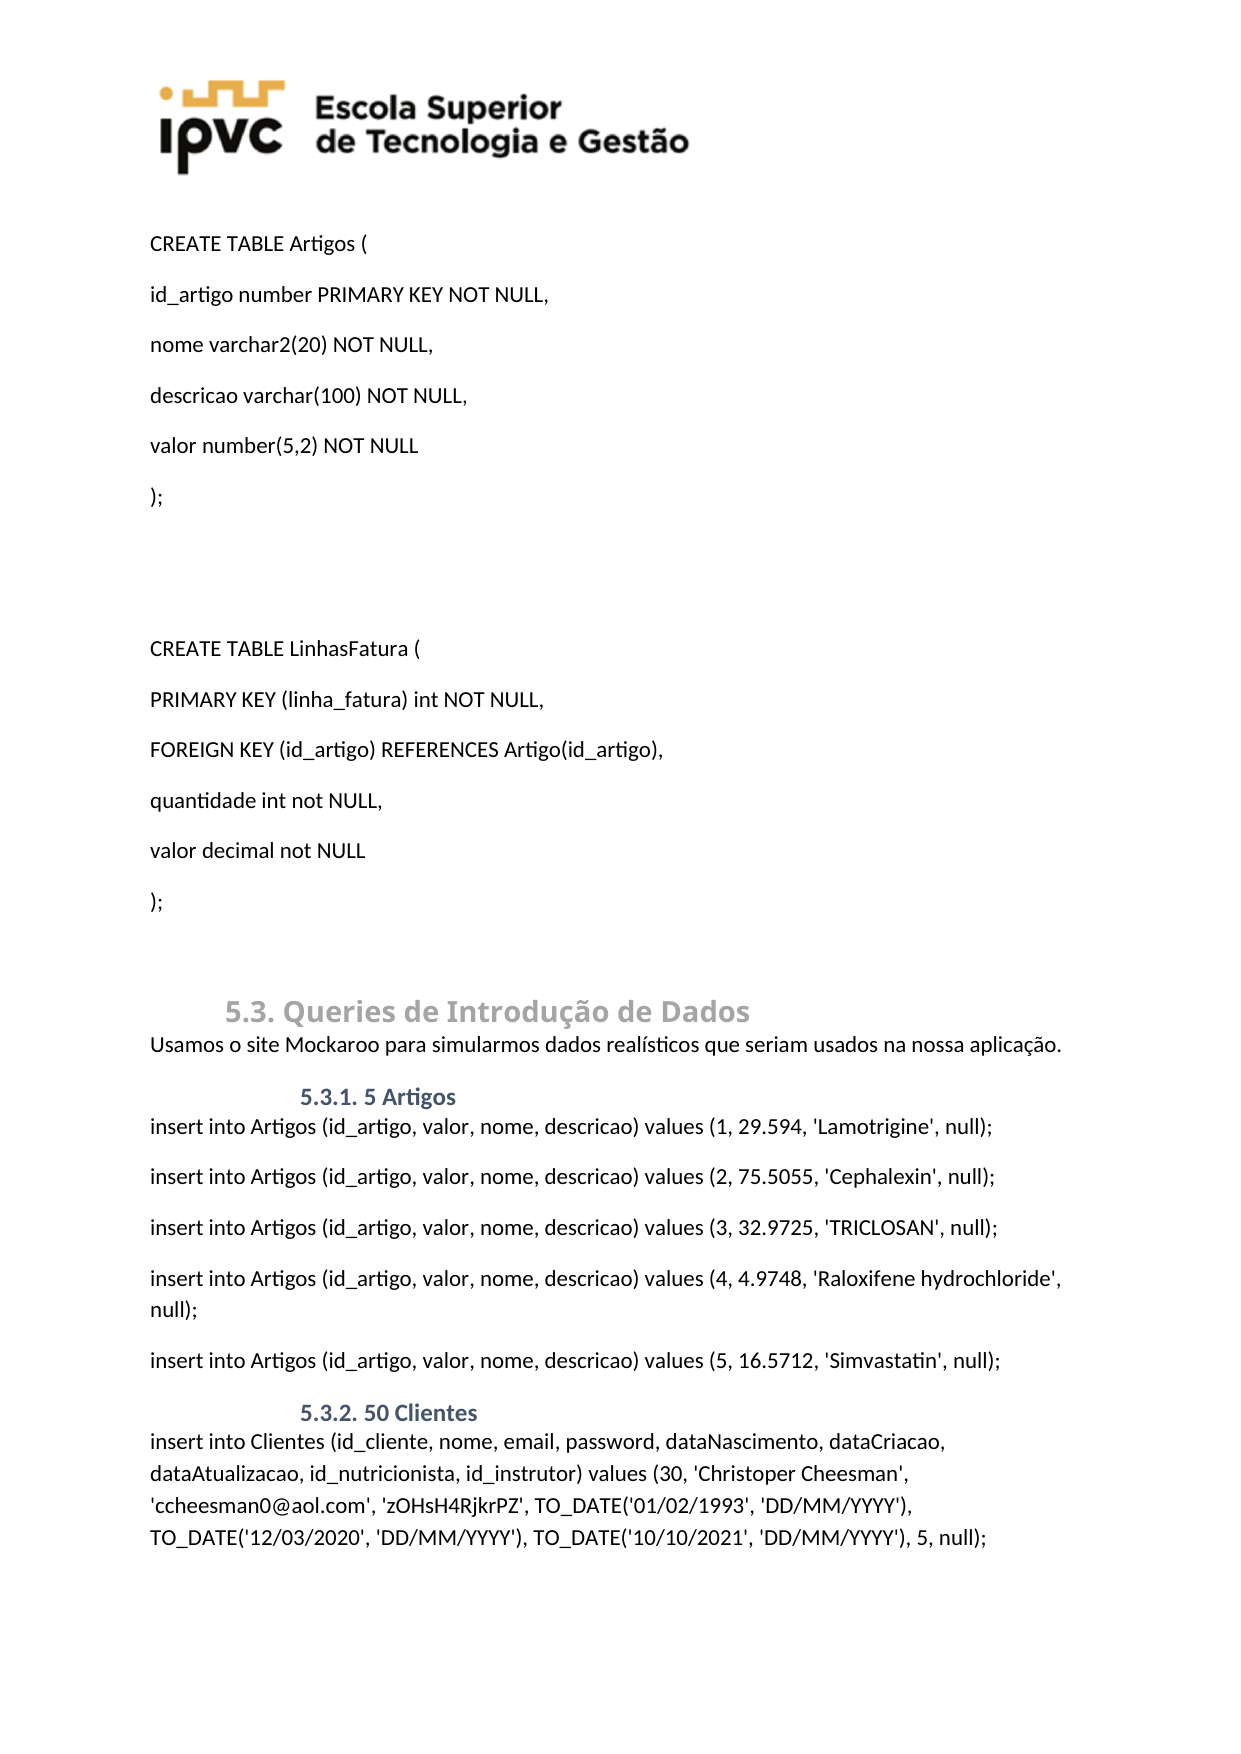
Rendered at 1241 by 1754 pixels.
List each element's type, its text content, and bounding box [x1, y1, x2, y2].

picture [150, 73, 696, 179]
subtitle 5.3.2. 50 Clientes [150, 1397, 1090, 1427]
text insert into Clientes (id_cliente, nome, email, password, dataNascimento, dataCriacao, dataAtualizacao, id_nutricionista, id_instrutor) values (30, 'Christoper Cheesman', 'ccheesman0@aol.com', 'zOHsH4RjkrPZ', TO_DATE('01/02/1993', 'DD/MM/YYYY'), TO_DATE('12/03/2020', 'DD/MM/YYYY'), TO_DATE('10/10/2021', 'DD/MM/YYYY'), 5, null); [150, 1427, 1090, 1551]
text quantidade int not NULL, [150, 786, 1090, 814]
text insert into Artigos (id_artigo, valor, nome, descricao) values (4, 4.9748, 'Raloxifene hydrochloride', null); [150, 1264, 1090, 1323]
text insert into Artigos (id_artigo, valor, nome, descricao) values (5, 16.5712, 'Simvastatin', null); [150, 1346, 1090, 1374]
text ); [150, 887, 1090, 915]
text CREATE TABLE LinhasFatura ( [150, 634, 1090, 662]
text insert into Artigos (id_artigo, valor, nome, descricao) values (1, 29.594, 'Lamotrigine', null); [150, 1112, 1090, 1140]
subtitle 5.3.1. 5 Artigos [150, 1081, 1090, 1112]
text valor number(5,2) NOT NULL [150, 432, 1090, 460]
text PRIMARY KEY (linha_fatura) int NOT NULL, [150, 685, 1090, 713]
text ); [150, 482, 1090, 510]
subtitle 5.3. Queries de Introdução de Dados [150, 991, 1090, 1031]
text id_artigo number PRIMARY KEY NOT NULL, [150, 280, 1090, 308]
text insert into Artigos (id_artigo, valor, nome, descricao) values (2, 75.5055, 'Cephalexin', null); [150, 1162, 1090, 1190]
text Usamos o site Mockaroo para simularmos dados realísticos que seriam usados na nossa aplicação. [150, 1031, 1090, 1059]
text FOREIGN KEY (id_artigo) REFERENCES Artigo(id_artigo), [150, 735, 1090, 763]
text valor decimal not NULL [150, 837, 1090, 865]
text nome varchar2(20) NOT NULL, [150, 330, 1090, 358]
text insert into Artigos (id_artigo, valor, nome, descricao) values (3, 32.9725, 'TRICLOSAN', null); [150, 1213, 1090, 1241]
text CREATE TABLE Artigos ( [150, 229, 1090, 257]
text descricao varchar(100) NOT NULL, [150, 381, 1090, 409]
